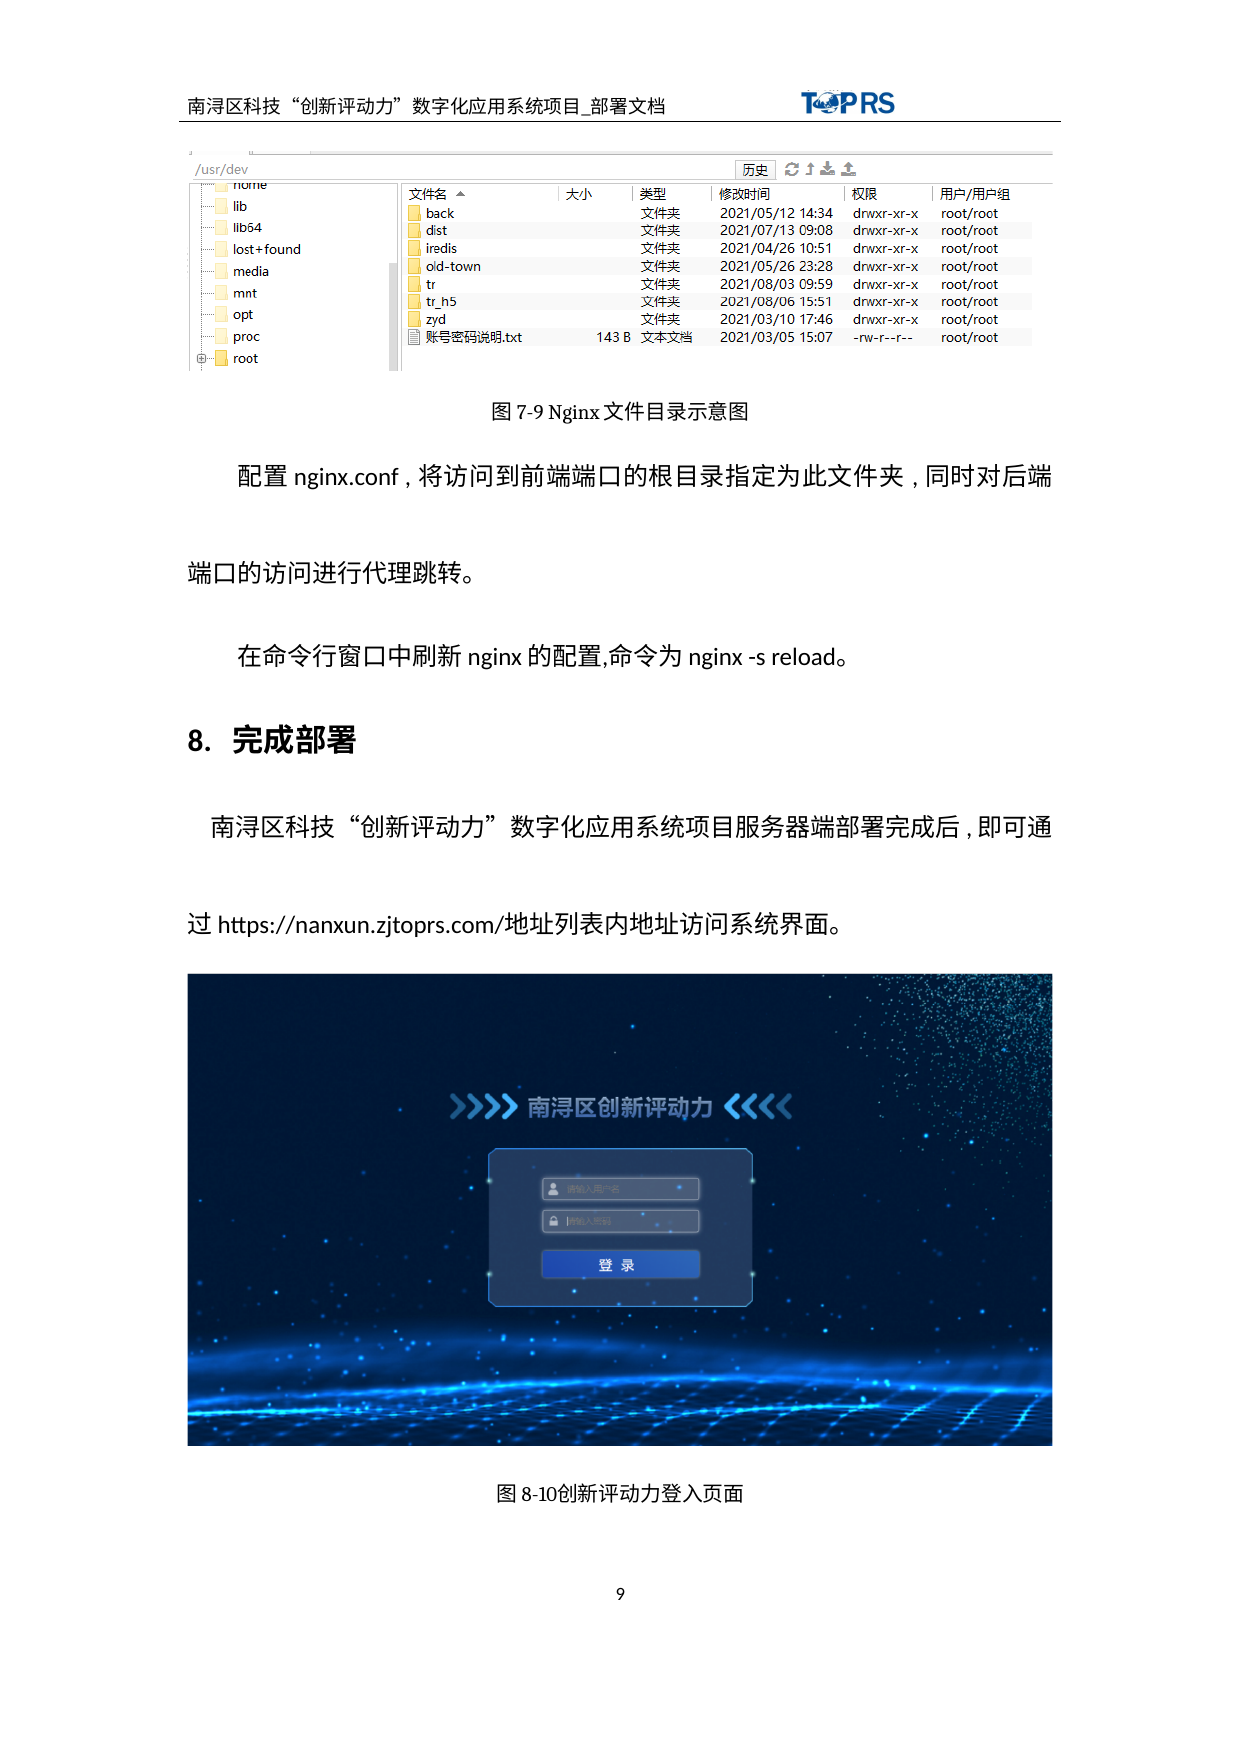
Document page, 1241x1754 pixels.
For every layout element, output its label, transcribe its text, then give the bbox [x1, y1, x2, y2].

picture [800, 90, 895, 114]
picture [1049, 1003, 1053, 1013]
text 南浔区科技“创新评动力”数字化应用系统项目服务器端部署完成后 , 即可通过https://nanxun.zjtoprs.com/地址列表内地址访问系统界面。 [187, 793, 1053, 955]
text 在命令行窗口中刷新nginx的配置,命令为nginx -s reload。 [187, 622, 1053, 687]
text 配置nginx.conf , 将访问到前端端口的根目录指定为此文件夹 , 同时对后端端口的访问进行代理跳转。 [187, 442, 1053, 604]
picture [187, 973, 1053, 1446]
picture [187, 151, 1053, 371]
subtitle 完成部署 [187, 705, 1053, 770]
